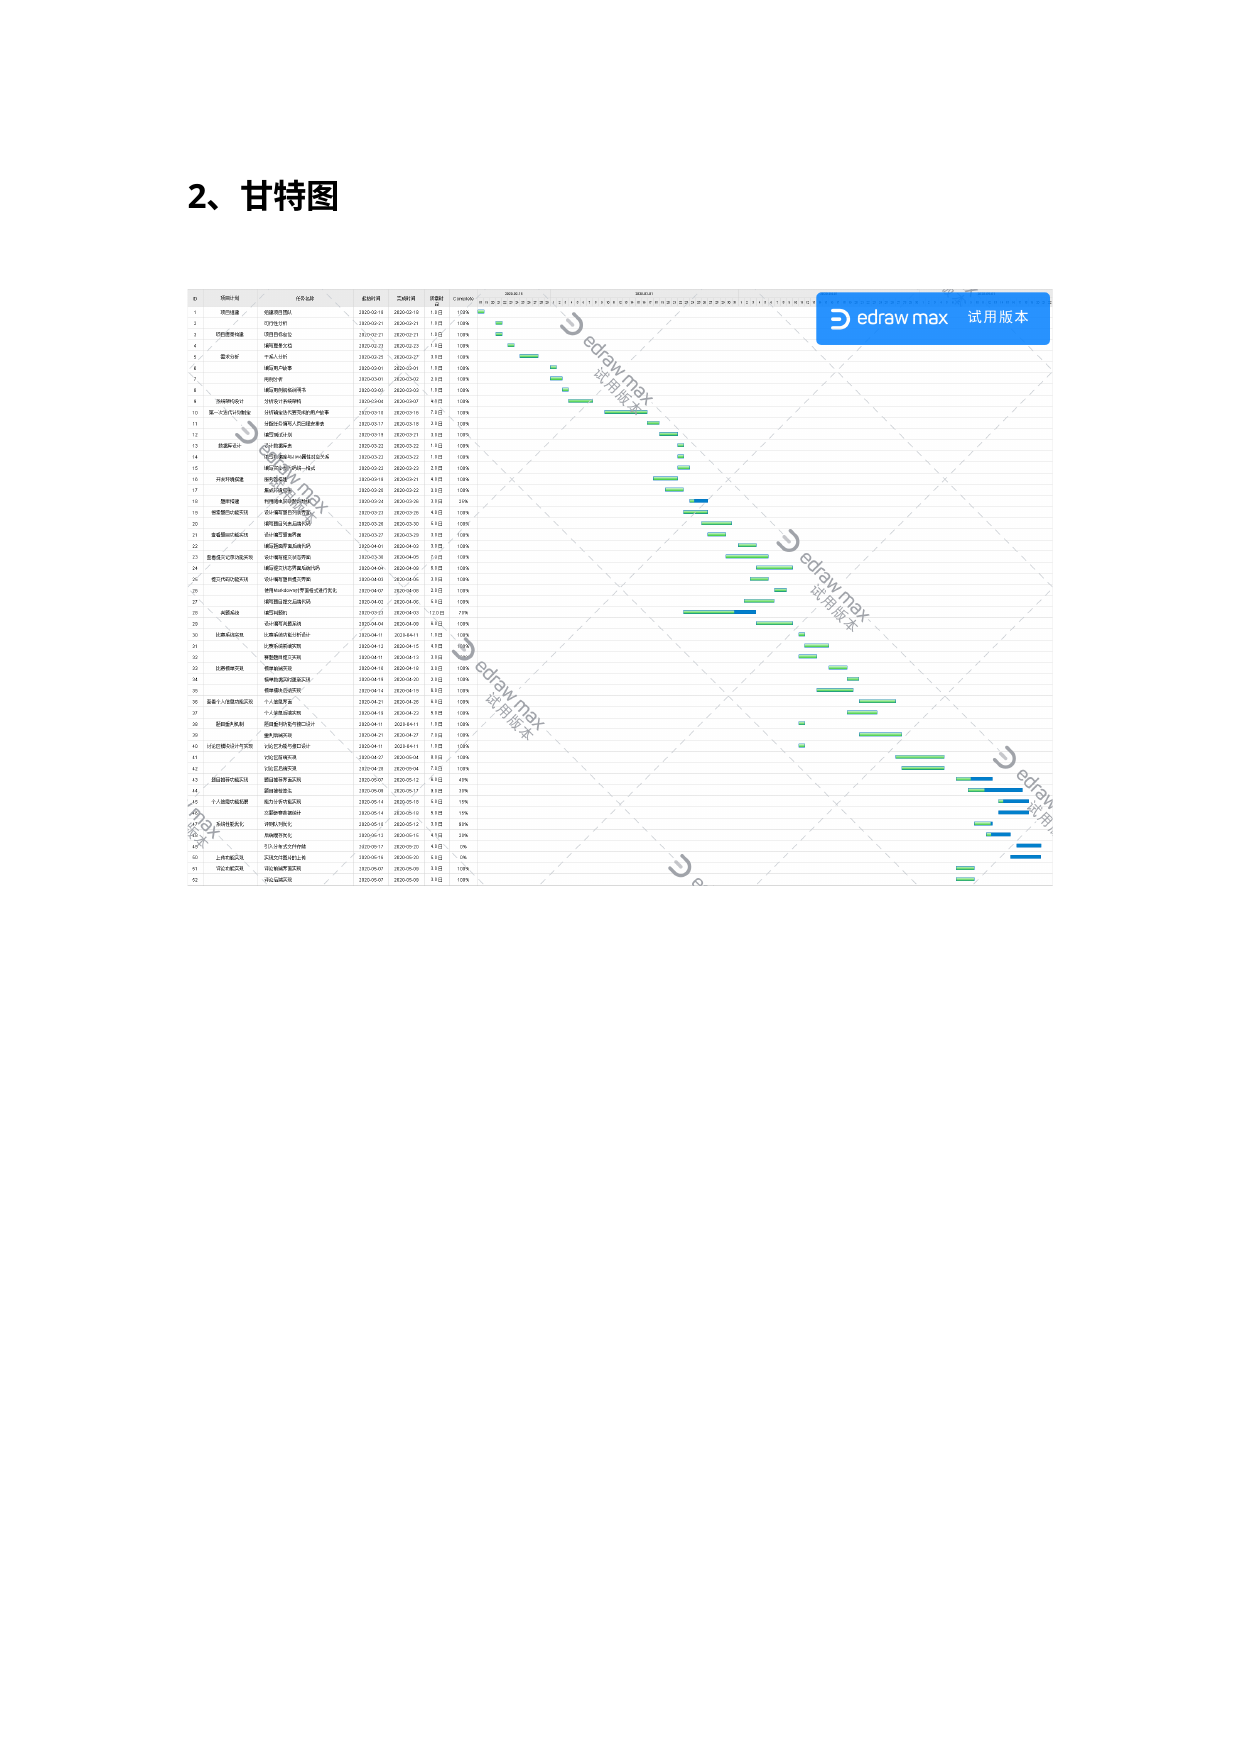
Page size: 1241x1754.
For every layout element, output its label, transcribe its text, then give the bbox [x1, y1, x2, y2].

picture [187, 289, 1053, 886]
subtitle 2、甘特图 [187, 162, 1053, 227]
